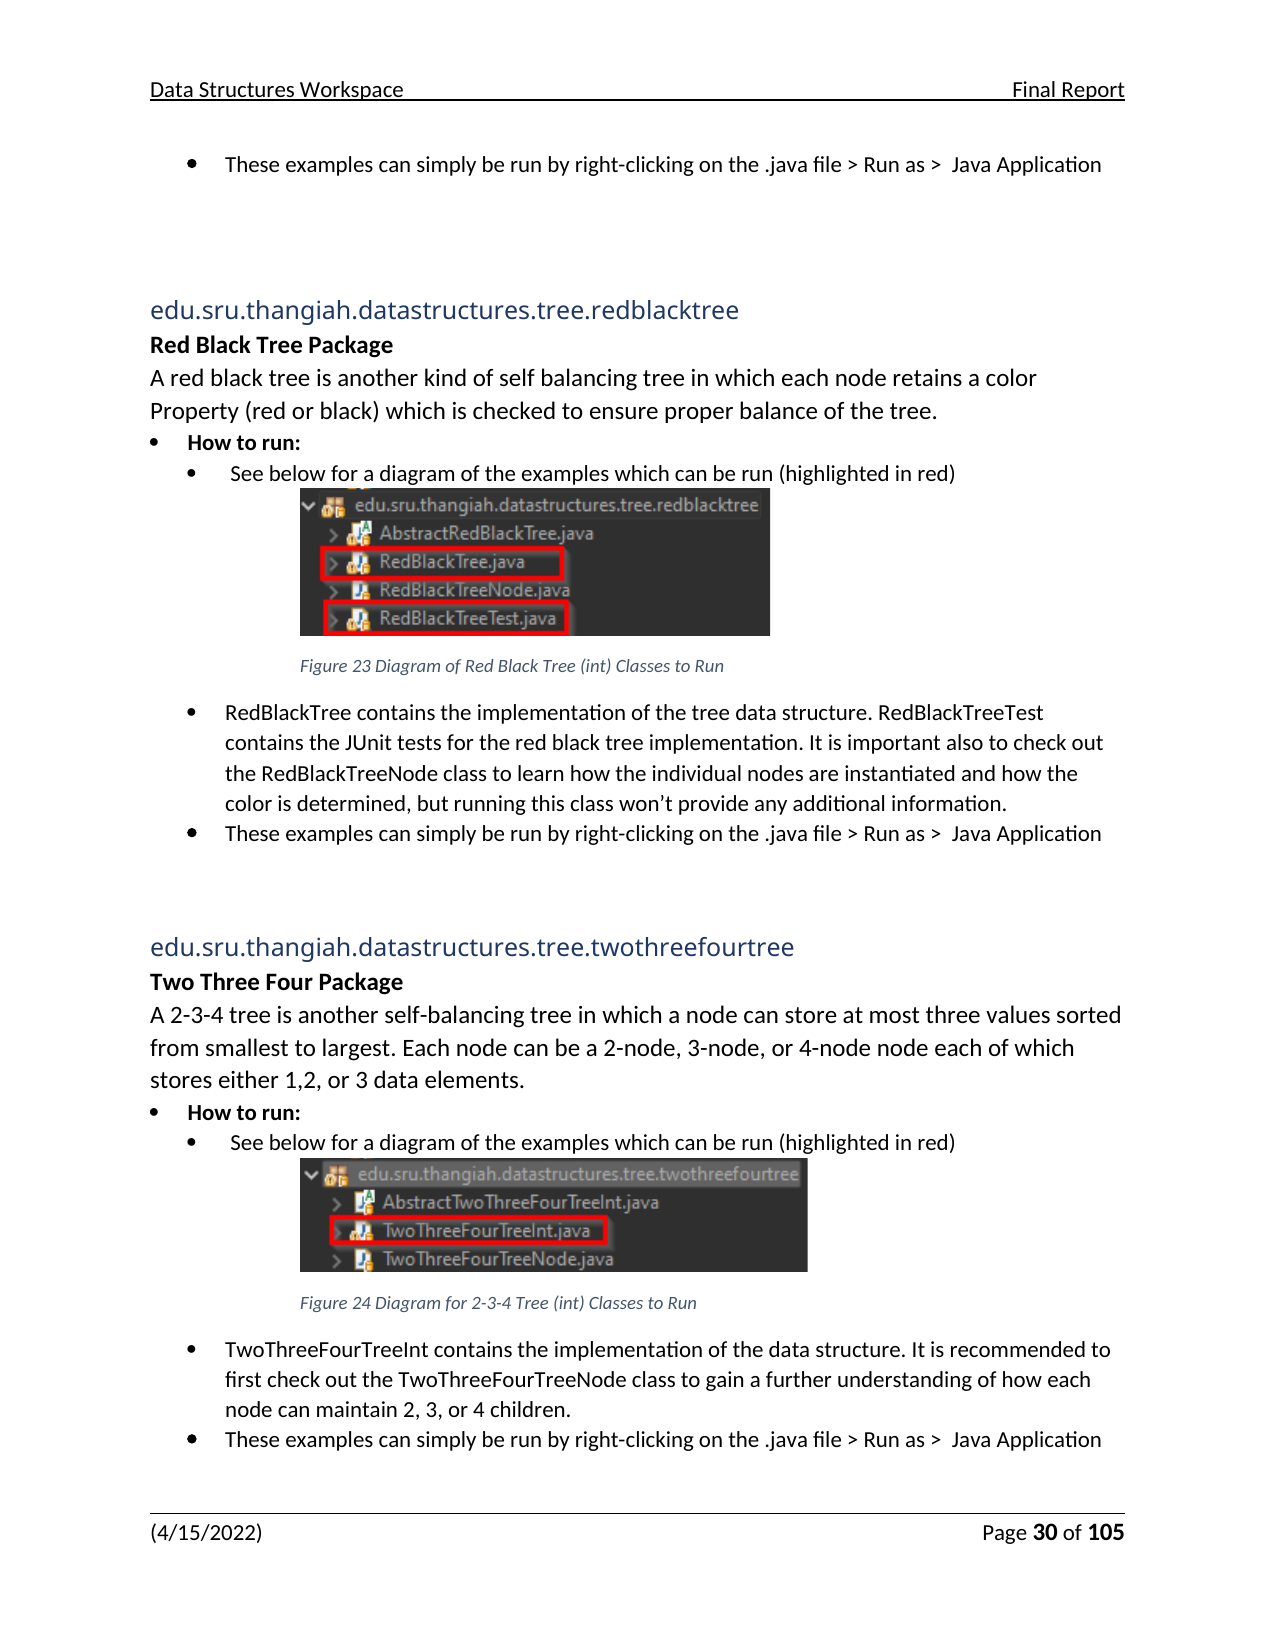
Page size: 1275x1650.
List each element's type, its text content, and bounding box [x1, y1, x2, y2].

picture [300, 1158, 808, 1272]
list A red black tree is another kind of self balancing tree in which each node retains a color [150, 363, 1125, 393]
list See below for a diagram of the examples which can be run (highlighted in red) [187, 459, 1125, 487]
list How to run: [150, 1098, 1125, 1126]
list RedBlackTree contains the implementation of the tree data structure. RedBlackTreeTest contains the JUnit tests for the red black tree implementation. It is important also to check out the RedBlackTreeNode class to learn how the individual nodes are instantiated and how the color is determined, but running this class won’t provide any additional information. [187, 698, 1125, 817]
list Red Black Tree Package [150, 330, 1125, 360]
list These examples can simply be run by right-clicking on the .java file > Run as > Java Application [187, 150, 1125, 178]
list from smallest to largest. Each node can be a 2-node, 3-node, or 4-node node each of which [150, 1032, 1125, 1062]
list TwoThreeFourTreeInt contains the implementation of the data structure. It is recommended to first check out the TwoThreeFourTreeNode class to gain a further understanding of how each node can maintain 2, 3, or 4 children. [187, 1335, 1125, 1423]
list Property (red or black) which is checked to ensure proper balance of the tree. [150, 396, 1125, 426]
list Two Three Four Package [150, 966, 1125, 996]
list These examples can simply be run by right-clicking on the .java file > Run as > Java Application [187, 1425, 1125, 1453]
list These examples can simply be run by right-clicking on the .java file > Run as > Java Application [187, 819, 1125, 847]
picture [300, 488, 771, 636]
list A 2-3-4 tree is another self-balancing tree in which a node can store at most three values sorted [150, 999, 1125, 1029]
subtitle edu.sru.thangiah.datastructures.tree.twothreefourtree [150, 929, 1125, 963]
subtitle edu.sru.thangiah.datastructures.tree.redblacktree [150, 293, 1125, 327]
list See below for a diagram of the examples which can be run (highlighted in red) [187, 1128, 1125, 1156]
list stores either 1,2, or 3 data elements. [150, 1065, 1125, 1095]
list How to run: [150, 428, 1125, 456]
